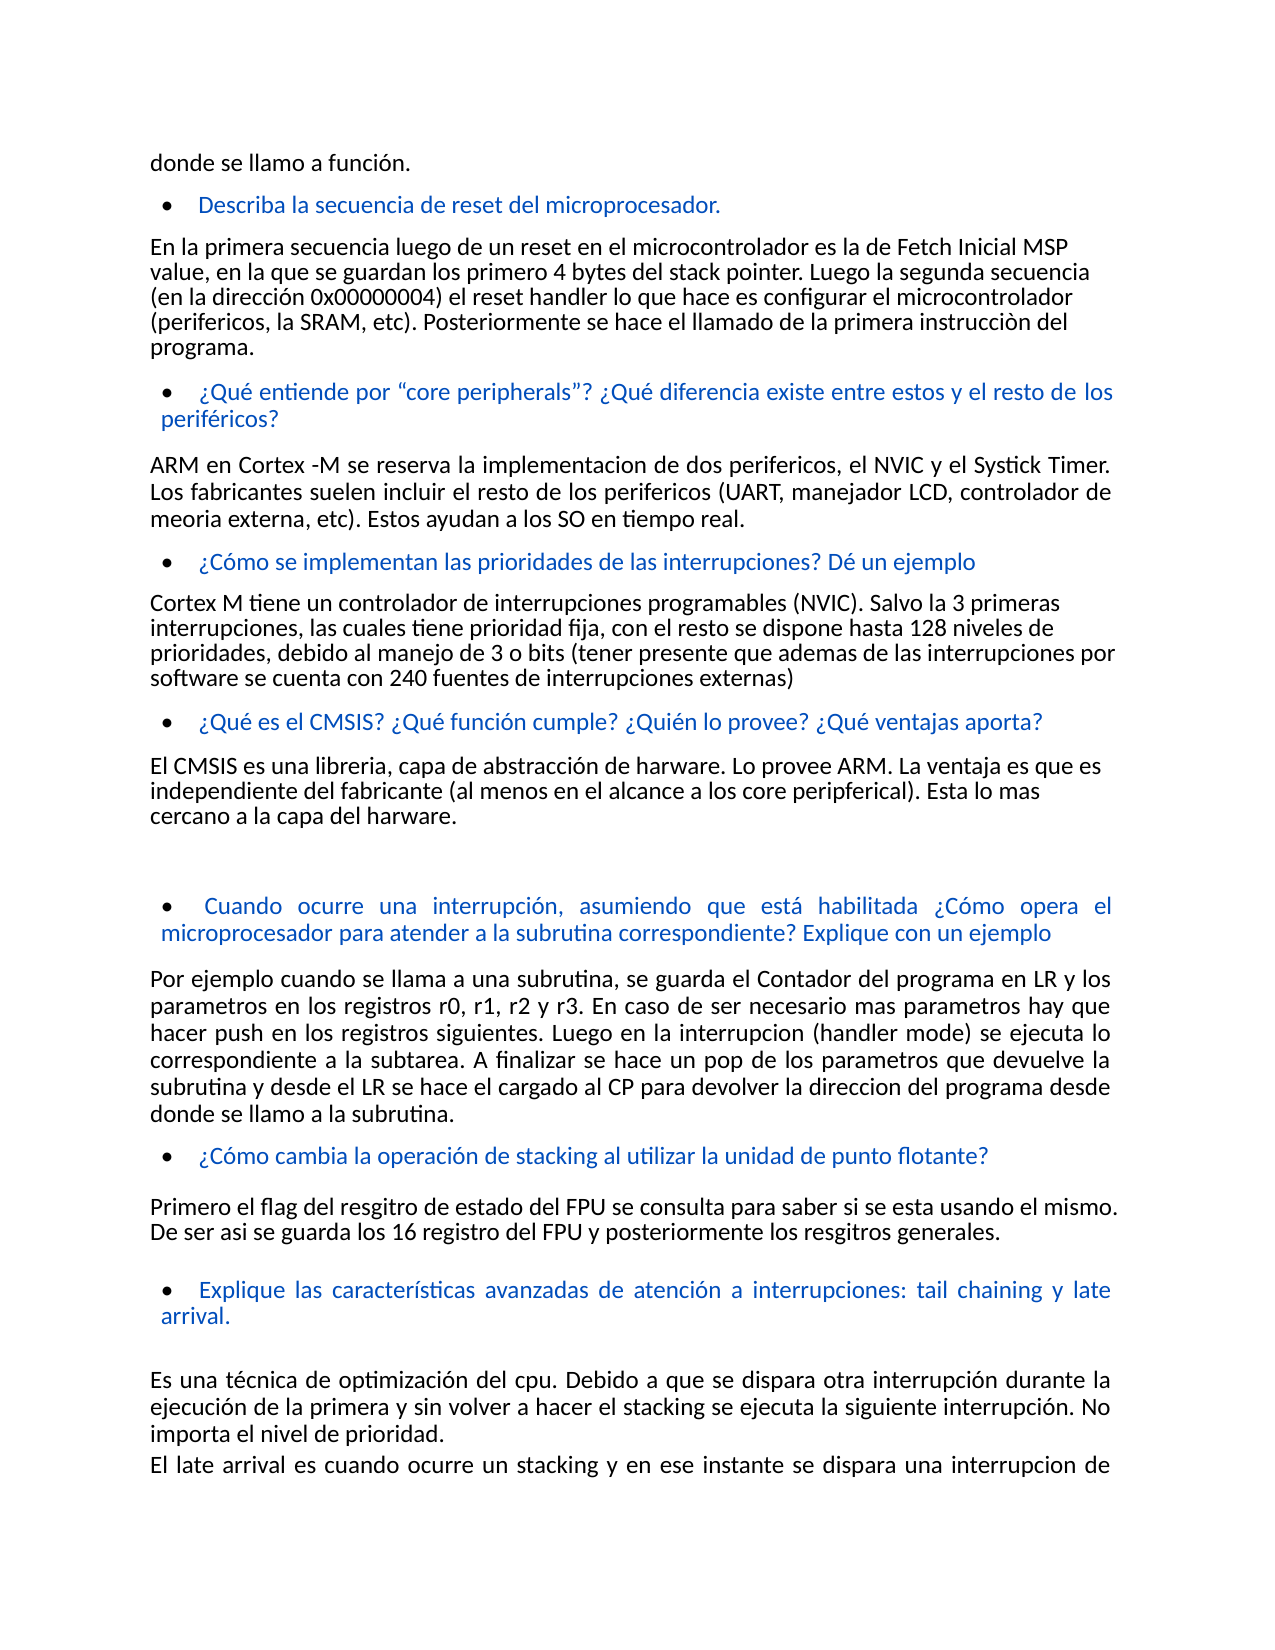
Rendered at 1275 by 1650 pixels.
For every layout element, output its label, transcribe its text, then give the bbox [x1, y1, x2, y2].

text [150, 150, 1113, 177]
text Por ejemplo cuando se llama a una subrutina, se guarda el Contador del programa en LR y los parametros en los registros r0, r1, r2 y r3. En caso de ser necesario mas parametros hay que hacer push en los registros siguientes. Luego en la interrupcion (handler mode) se ejecuta lo correspondiente a la subtarea. A finalizar se hace un pop de los parametros que devuelve la subrutina y desde el LR se hace el cargado al CP para devolver la direccion del programa desde donde se llamo a la subrutina. [150, 966, 1112, 1127]
list ¿Cómo se implementan las prioridades de las interrupciones? Dé un ejemplo [161, 550, 1125, 575]
text El CMSIS es una libreria, capa de abstracción de harware. Lo provee ARM. La ventaja es que es independiente del fabricante (al menos en el alcance a los core peripferical). Esta lo mas cercano a la capa del harware. [150, 755, 1125, 830]
text Es una técnica de optimización del cpu. Debido a que se dispara otra interrupción durante la ejecución de la primera y sin volver a hacer el stacking se ejecuta la siguiente interrupción. No importa el nivel de prioridad. [150, 1367, 1112, 1447]
text Primero el flag del resgitro de estado del FPU se consulta para saber si se esta usando el mismo. De ser asi se guarda los 16 registro del FPU y posteriormente los resgitros generales. [150, 1195, 1125, 1245]
list Cuando ocurre una interrupción, asumiendo que está habilitada ¿Cómo opera el microprocesador para atender a la subrutina correspondiente? Explique con un ejemplo [161, 893, 1112, 947]
text En la primera secuencia luego de un reset en el microcontrolador es la de Fetch Inicial MSP value, en la que se guardan los primero 4 bytes del stack pointer. Luego la segunda secuencia (en la dirección 0x00000004) el reset handler lo que hace es configurar el microcontrolador (perifericos, la SRAM, etc). Posteriormente se hace el llamado de la primera instrucciòn del programa. [150, 235, 1125, 360]
list ¿Qué es el CMSIS? ¿Qué función cumple? ¿Quién lo provee? ¿Qué ventajas aporta? [161, 711, 1125, 736]
text Cortex M tiene un controlador de interrupciones programables (NVIC). Salvo la 3 primeras interrupciones, las cuales tiene prioridad fija, con el resto se dispone hasta 128 niveles de prioridades, debido al manejo de 3 o bits (tener presente que ademas de las interrupciones por software se cuenta con 240 fuentes de interrupciones externas) [150, 592, 1125, 692]
list Explique las características avanzadas de atención a interrupciones: tail chaining y late arrival. [161, 1277, 1112, 1330]
text ARM en Cortex -M se reserva la implementacion de dos perifericos, el NVIC y el Systick Timer. Los fabricantes suelen incluir el resto de los perifericos (UART, manejador LCD, controlador de meoria externa, etc). Estos ayudan a los SO en tiempo real. [150, 452, 1113, 533]
list Describa la secuencia de reset del microprocesador. [161, 193, 1125, 218]
list ¿Qué entiende por “core peripherals”? ¿Qué diferencia existe entre estos y el resto de los periféricos? [161, 379, 1113, 433]
list ¿Cómo cambia la operación de stacking al utilizar la unidad de punto flotante? [161, 1144, 1125, 1169]
